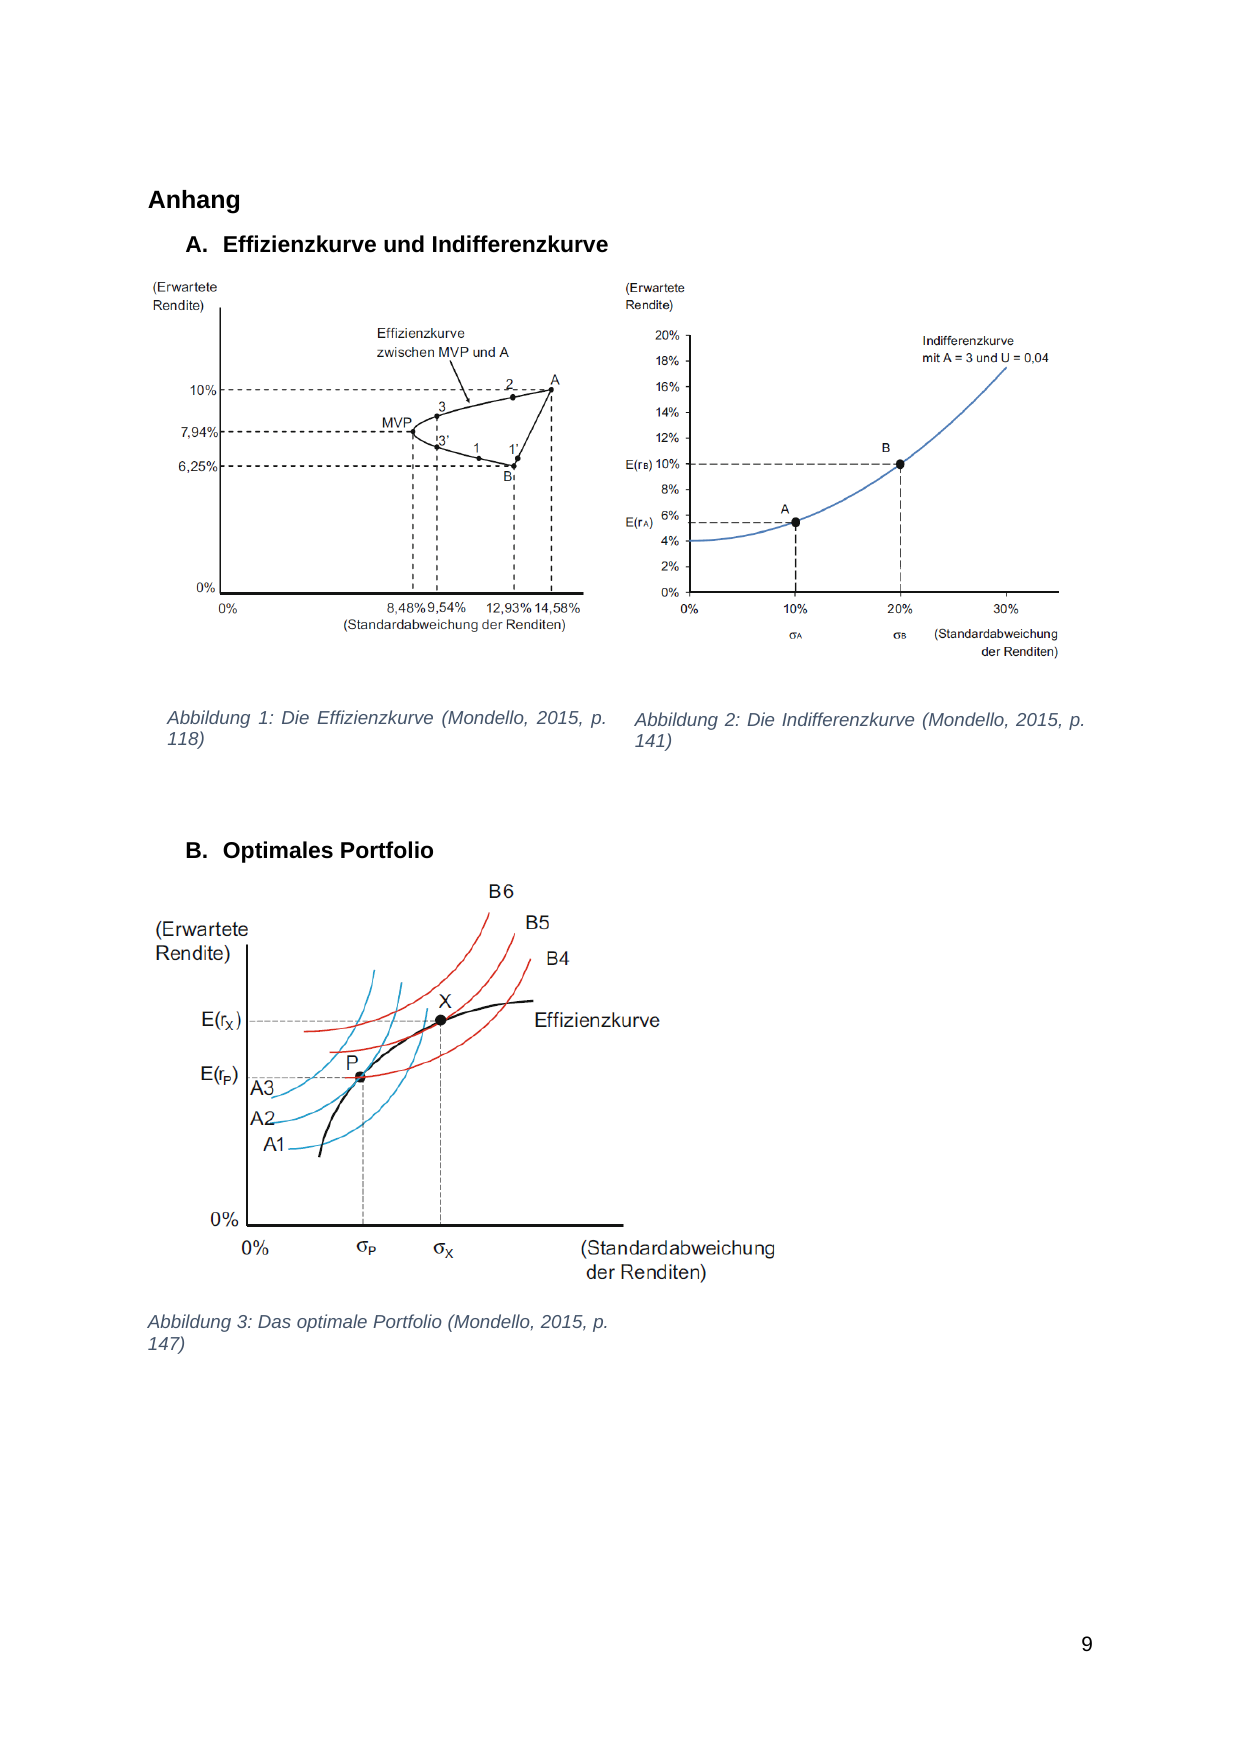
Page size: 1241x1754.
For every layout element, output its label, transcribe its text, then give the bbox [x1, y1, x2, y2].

subtitle Effizienzkurve und Indifferenzkurve [185, 231, 1092, 257]
table_header [616, 270, 1091, 701]
table_cell [616, 701, 1091, 797]
picture [148, 271, 587, 635]
picture [147, 878, 782, 1288]
table_header [148, 270, 616, 701]
picture [619, 278, 1070, 663]
table_cell [148, 701, 616, 797]
subtitle Anhang [148, 185, 1092, 214]
subtitle Optimales Portfolio [185, 837, 1092, 863]
